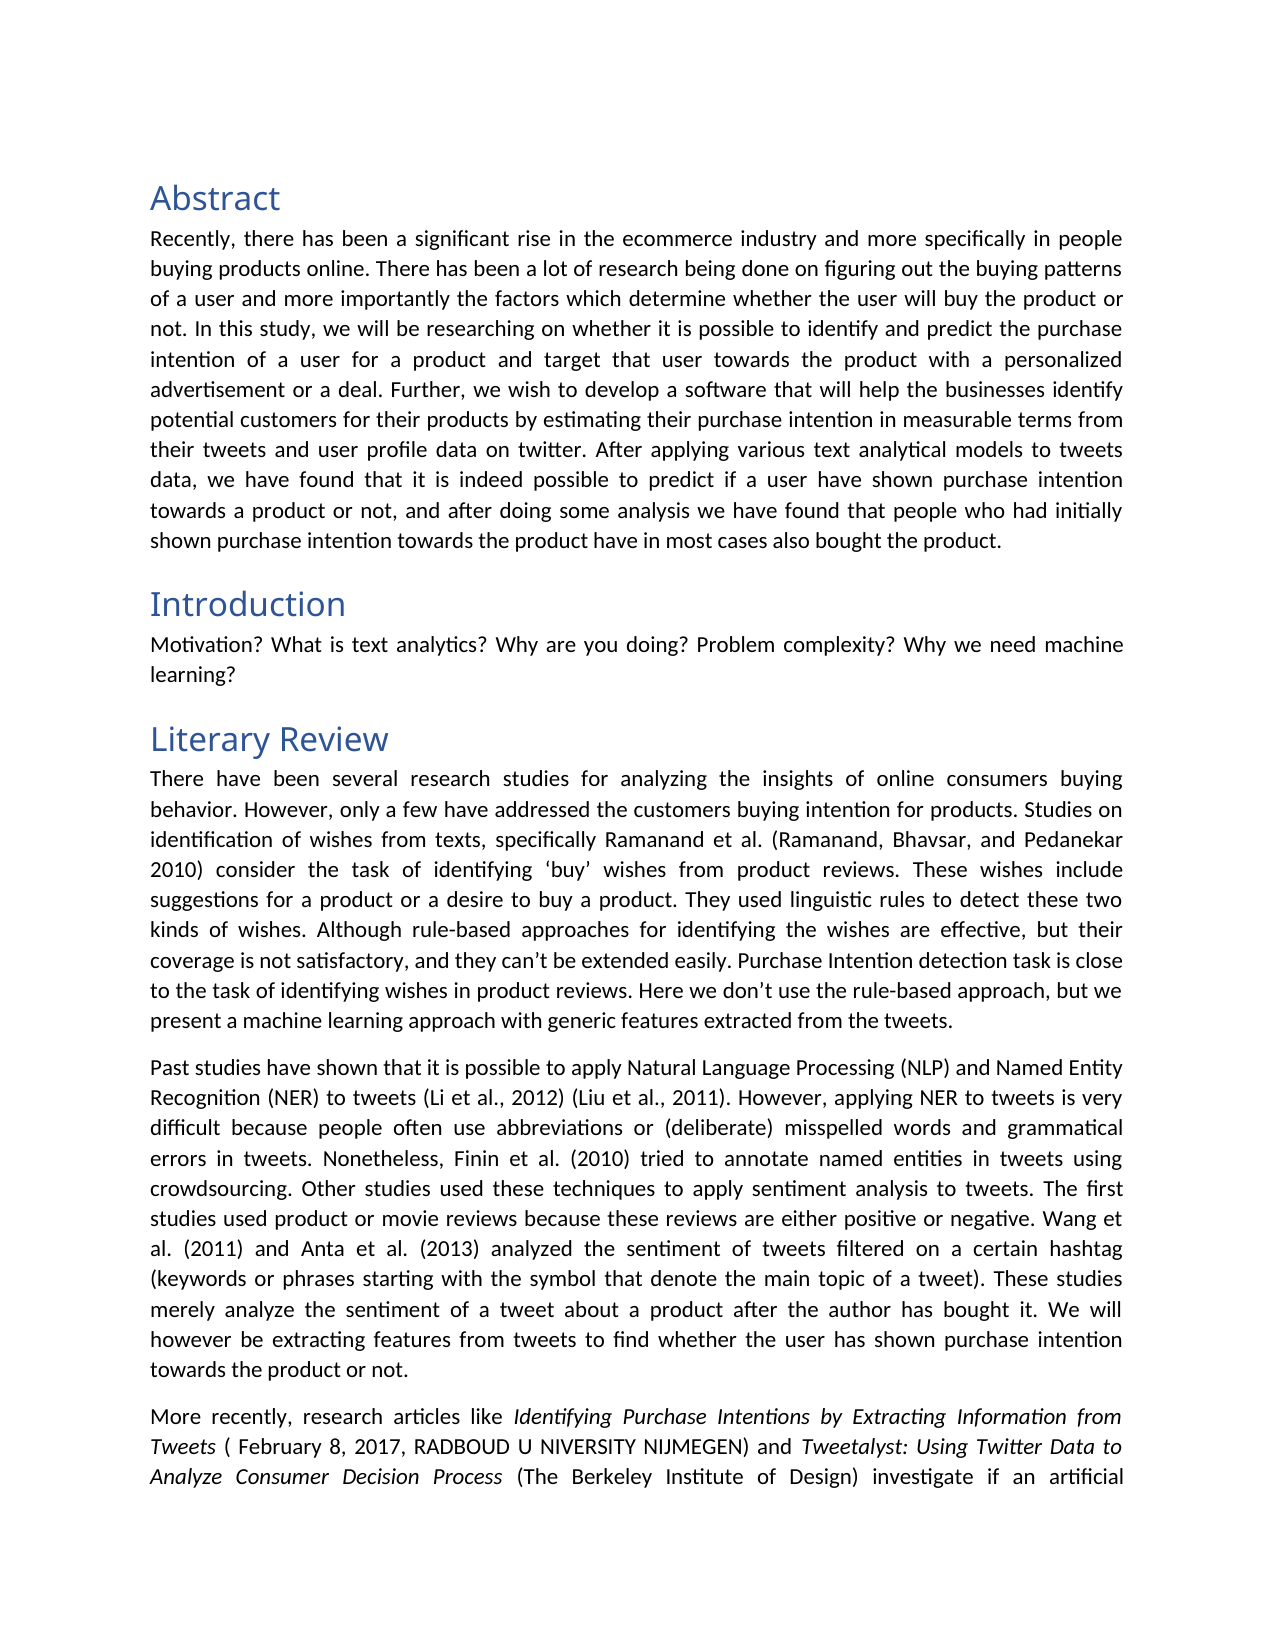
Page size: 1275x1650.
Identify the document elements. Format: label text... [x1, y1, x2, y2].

subtitle Literary Review [150, 716, 1125, 761]
subtitle Abstract [150, 175, 1125, 220]
text There have been several research studies for analyzing the insights of online consumers buying behavior. However, only a few have addressed the customers buying intention for products. Studies on identification of wishes from texts, specifically Ramanand et al. (Ramanand, Bhavsar, and Pedanekar 2010) consider the task of identifying ‘buy’ wishes from product reviews. These wishes include suggestions for a product or a desire to buy a product. They used linguistic rules to detect these two kinds of wishes. Although rule-based approaches for identifying the wishes are effective, but their coverage is not satisfactory, and they can’t be extended easily. Purchase Intention detection task is close to the task of identifying wishes in product reviews. Here we don’t use the rule-based approach, but we present a machine learning approach with generic features extracted from the tweets. [150, 764, 1125, 1034]
subtitle Introduction [150, 581, 1125, 627]
text Motivation? What is text analytics? Why are you doing? Problem complexity? Why we need machine learning? [150, 630, 1125, 688]
text Past studies have shown that it is possible to apply Natural Language Processing (NLP) and Named Entity Recognition (NER) to tweets (Li et al., 2012) (Liu et al., 2011). However, applying NER to tweets is very difficult because people often use abbreviations or (deliberate) misspelled words and grammatical errors in tweets. Nonetheless, Finin et al. (2010) tried to annotate named entities in tweets using crowdsourcing. Other studies used these techniques to apply sentiment analysis to tweets. The first studies used product or movie reviews because these reviews are either positive or negative. Wang et al. (2011) and Anta et al. (2013) analyzed the sentiment of tweets filtered on a certain hashtag (keywords or phrases starting with the symbol that denote the main topic of a tweet). These studies merely analyze the sentiment of a tweet about a product after the author has bought it. We will however be extracting features from tweets to find whether the user has shown purchase intention towards the product or not. [150, 1053, 1125, 1383]
text Recently, there has been a significant rise in the ecommerce industry and more specifically in people buying products online. There has been a lot of research being done on figuring out the buying patterns of a user and more importantly the factors which determine whether the user will buy the product or not. In this study, we will be researching on whether it is possible to identify and predict the purchase intention of a user for a product and target that user towards the product with a personalized advertisement or a deal. Further, we wish to develop a software that will help the businesses identify potential customers for their products by estimating their purchase intention in measurable terms from their tweets and user profile data on twitter. After applying various text analytical models to tweets data, we have found that it is indeed possible to predict if a user have shown purchase intention towards a product or not, and after doing some analysis we have found that people who had initially shown purchase intention towards the product have in most cases also bought the product. [150, 224, 1125, 554]
